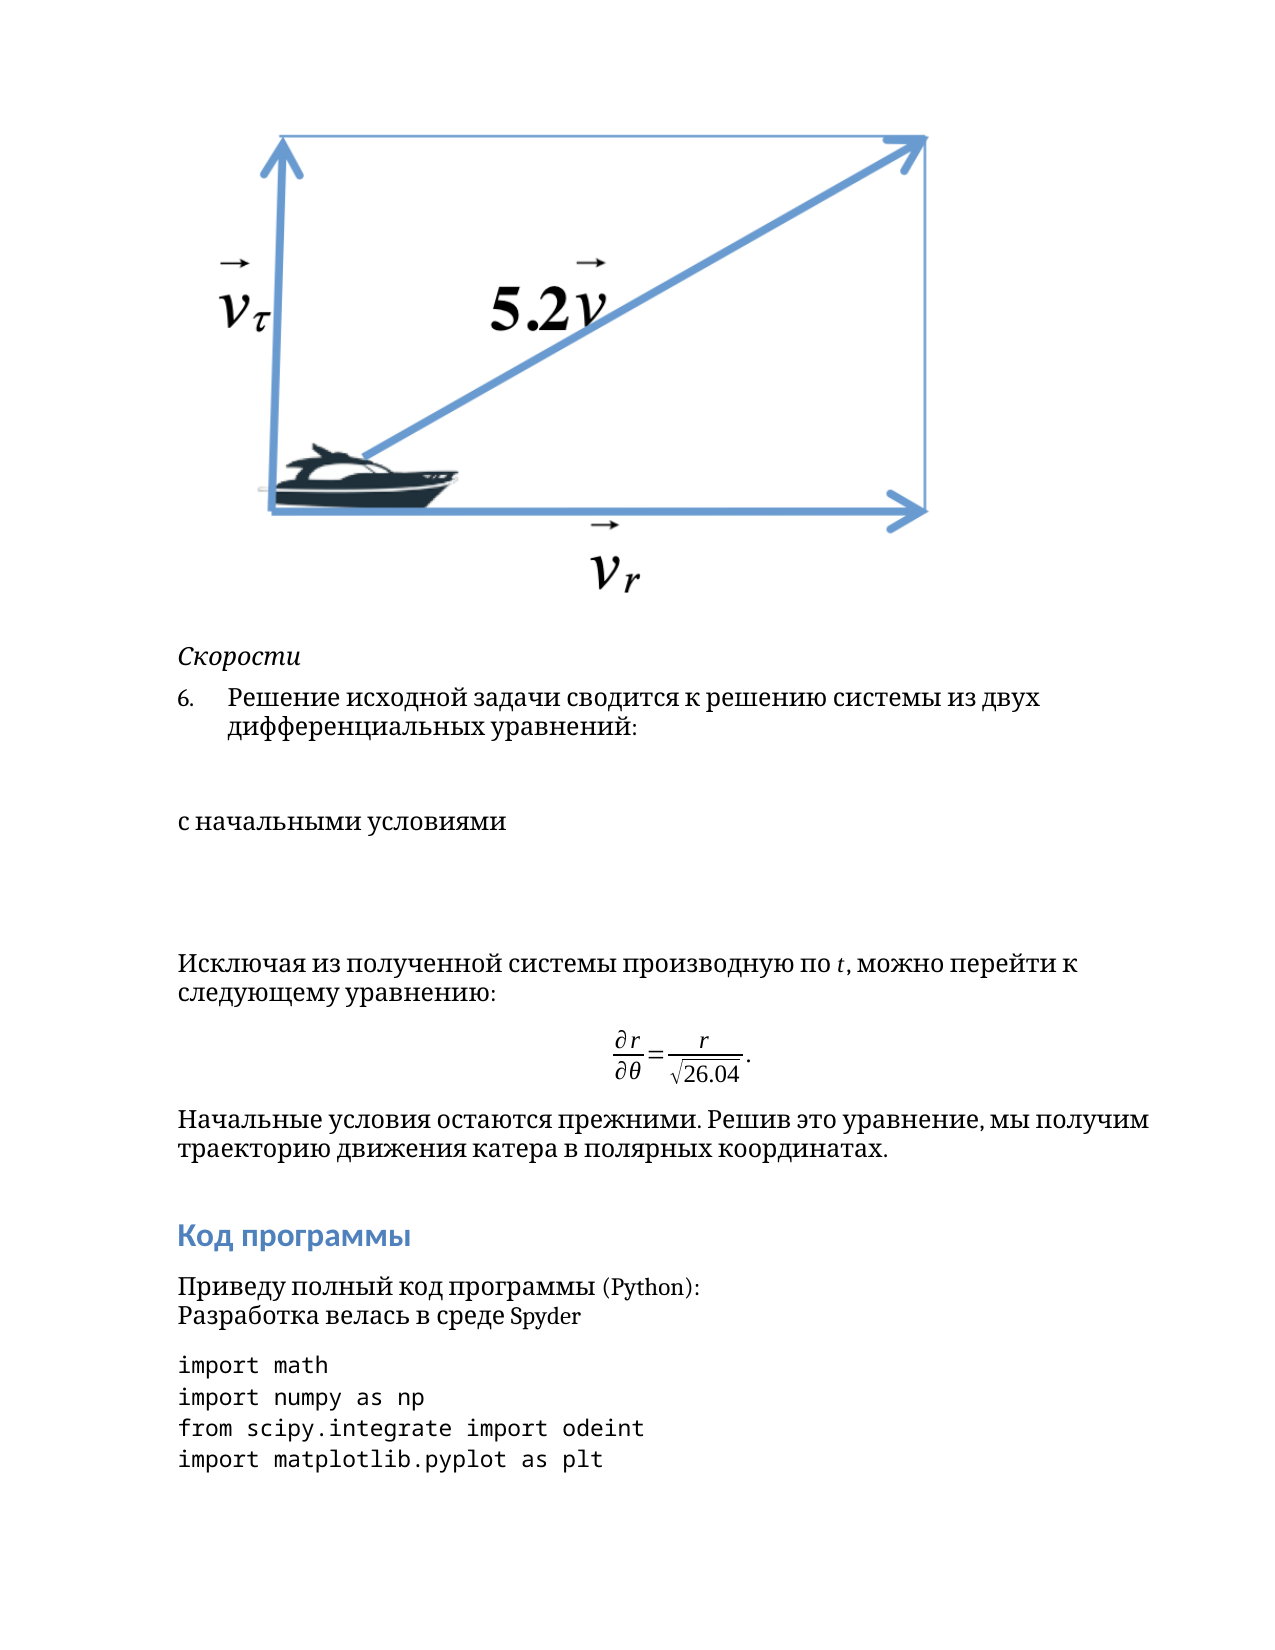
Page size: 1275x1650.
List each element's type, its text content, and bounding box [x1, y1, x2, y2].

text Начальные условия остаются прежними. Решив это уравнение, мы получим траекторию движения катера в полярных координатах. [177, 1106, 1186, 1163]
text Скорости [177, 642, 1186, 671]
text Исключая из полученной системы производную по , можно перейти к следующему уравнению: [177, 950, 1186, 1007]
subtitle Код программы [177, 1213, 1186, 1254]
list Решение исходной задачи сводится к решению системы из двух дифференциальных уравнений: [177, 684, 1186, 741]
picture [177, 118, 981, 622]
text с начальными условиями [177, 807, 1186, 836]
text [177, 1349, 1186, 1503]
text Приведу полный код программы (Python): Разработка велась в среде Spyder [177, 1273, 1186, 1331]
